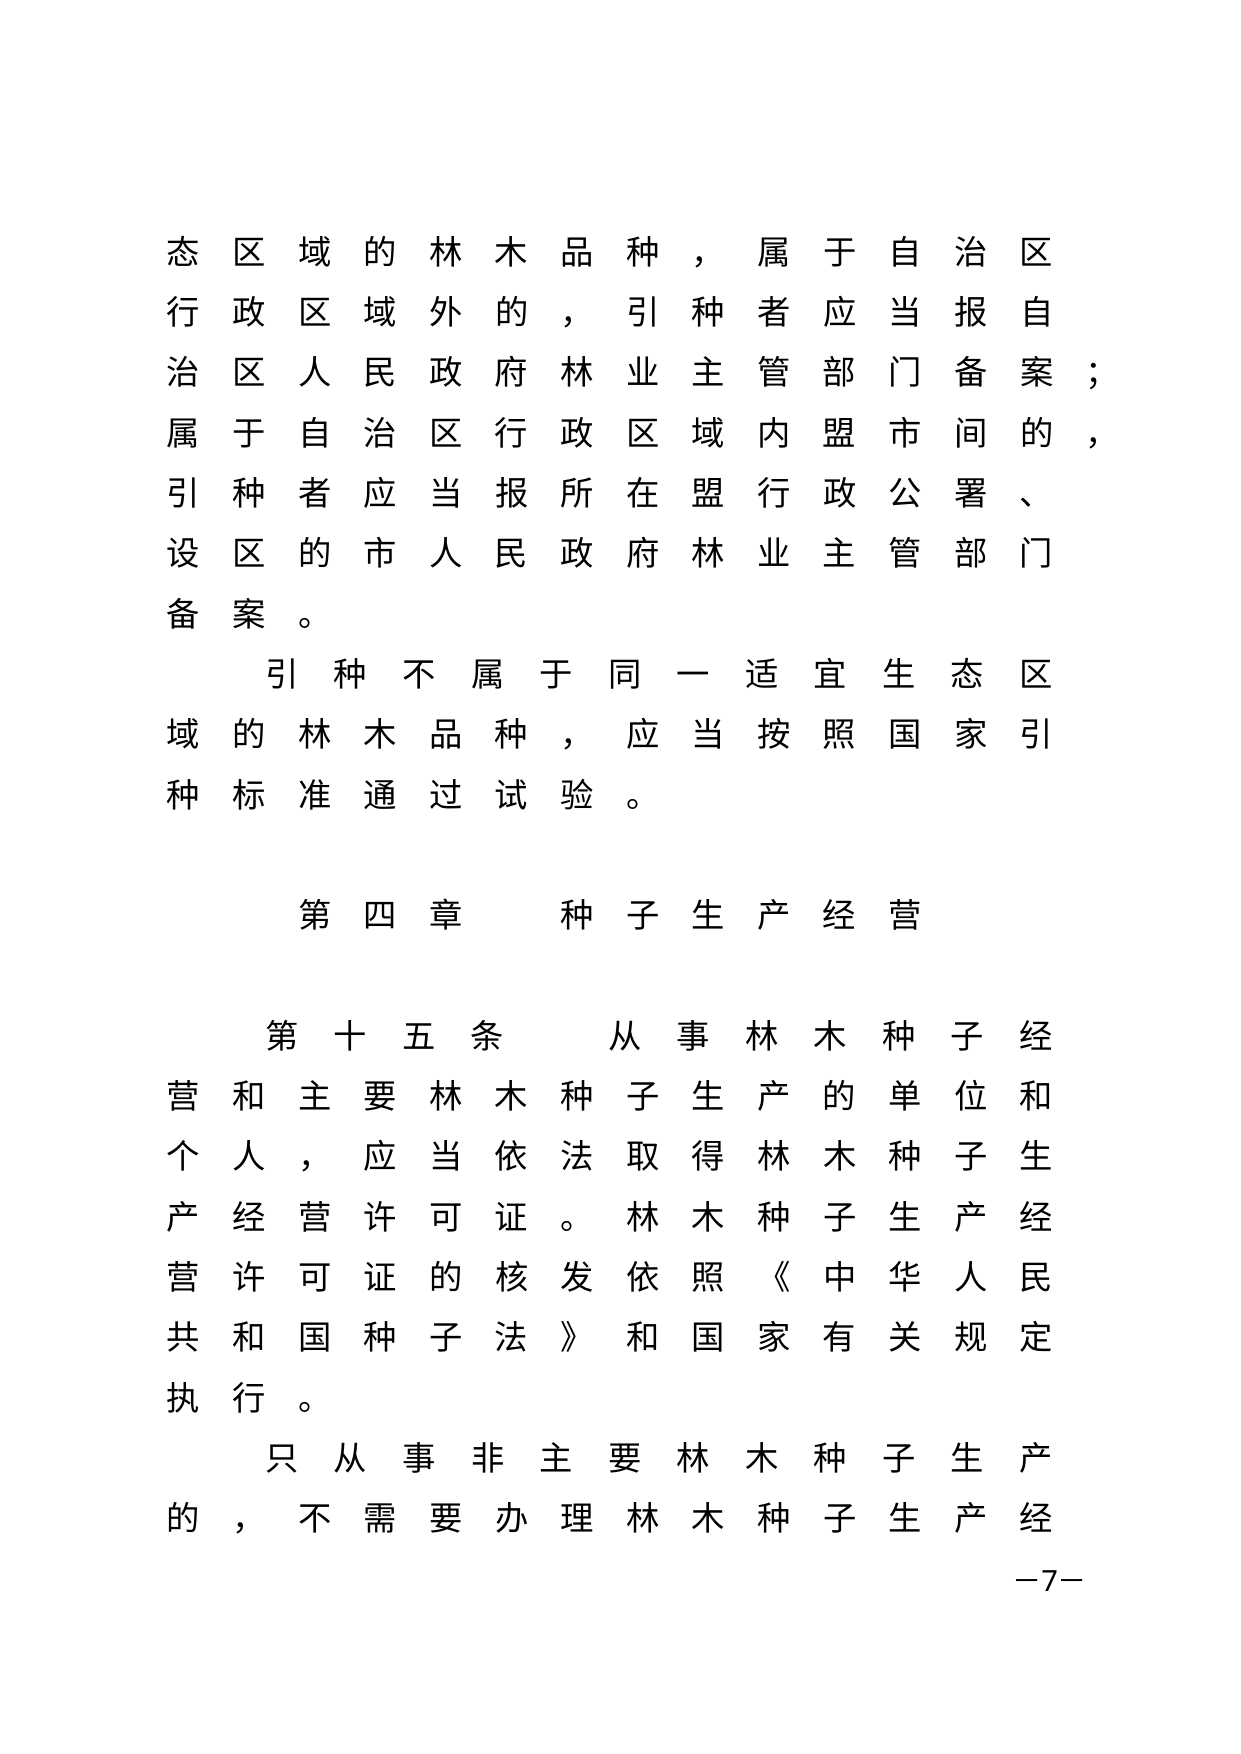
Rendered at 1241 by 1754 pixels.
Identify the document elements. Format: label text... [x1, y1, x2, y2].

text 第十五条 从事林木种子经营和主要林木种子生产的单位和个人，应当依法取得林木种子生产经营许可证。林木种子生产经营许可证的核发依照《中华人民共和国种子法》和国家有关规定执行。 [167, 1003, 1085, 1426]
text 引种不属于同一适宜生态区域的林木品种，应当按照国家引种标准通过试验。 [167, 642, 1085, 823]
text 只从事非主要林木种子生产的，不需要办理林木种子生产经营许可证。 [167, 1426, 1085, 1546]
text 第十四条 引种同一适宜生态区域的林木品种，属于自治区行政区域外的，引种者应当报自治区人民政府林业主管部门备案；属于自治区行政区域内盟市间的，引种者应当报所在盟行政公署、设区的市人民政府林业主管部门备案。 [167, 219, 1085, 642]
text 第四章 种子生产经营 [167, 883, 1085, 943]
